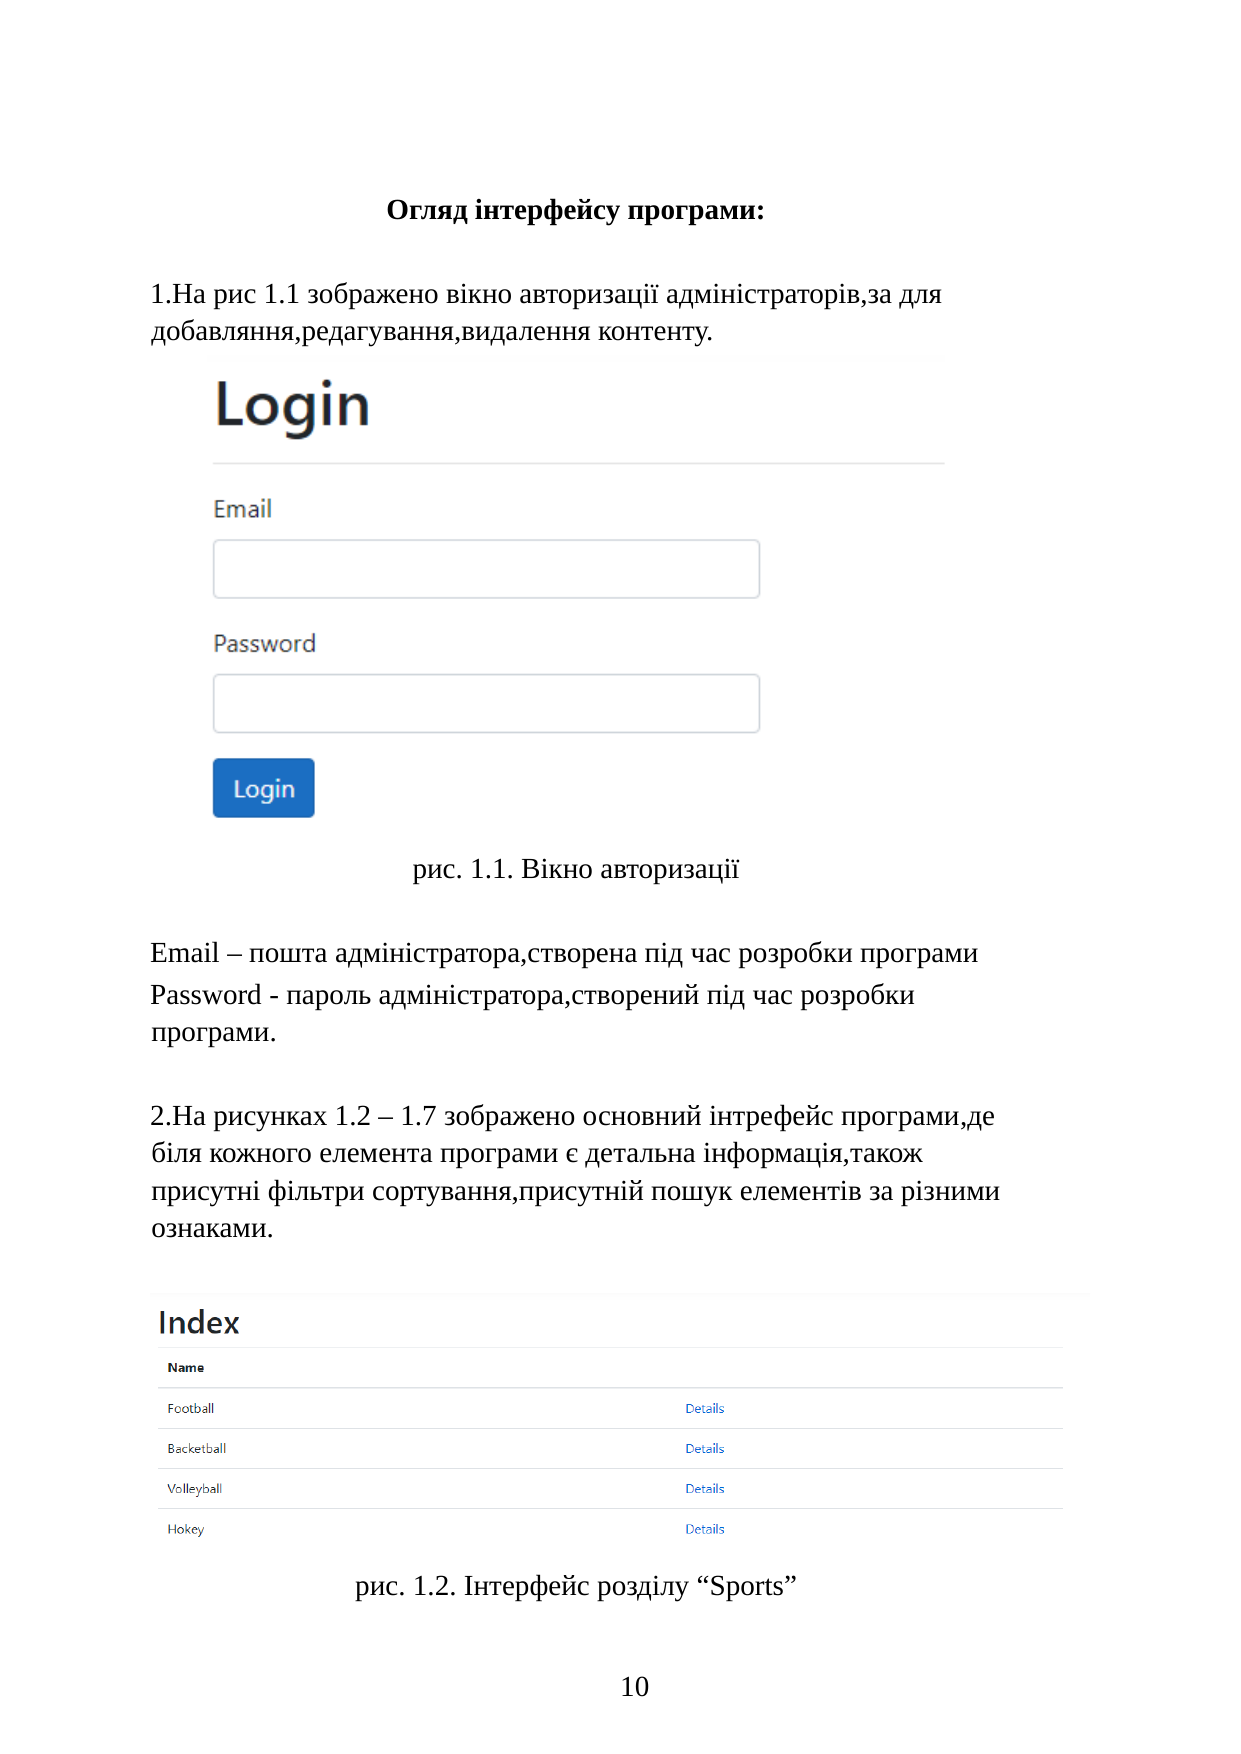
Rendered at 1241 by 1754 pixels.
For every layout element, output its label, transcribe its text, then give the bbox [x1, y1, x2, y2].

picture [207, 355, 945, 843]
text рис. 1.1. Вікно авторизації [150, 851, 1002, 885]
text Password - пароль адміністратора,створений під час розробки програми. [150, 977, 1002, 1048]
text рис. 1.2. Інтерфейс розділу “Sports” [150, 1568, 1002, 1602]
text Огляд інтерфейсу програми: [150, 192, 1002, 226]
text 2.На рисунках 1.2 – 1.7 зображено основний інтрефейс програми,де біля кожного елемента програми є детальна інформація,також присутні фільтри сортування,присутній пошук елементів за різними ознаками. [150, 1098, 1002, 1243]
text Email – пошта адміністратора,створена під час розробки програми [150, 935, 1002, 969]
text 1.На рис 1.1 зображено вікно авторизації адміністраторів,за для добавляння,редагування,видалення контенту. [150, 276, 1002, 347]
picture [150, 1293, 1091, 1561]
